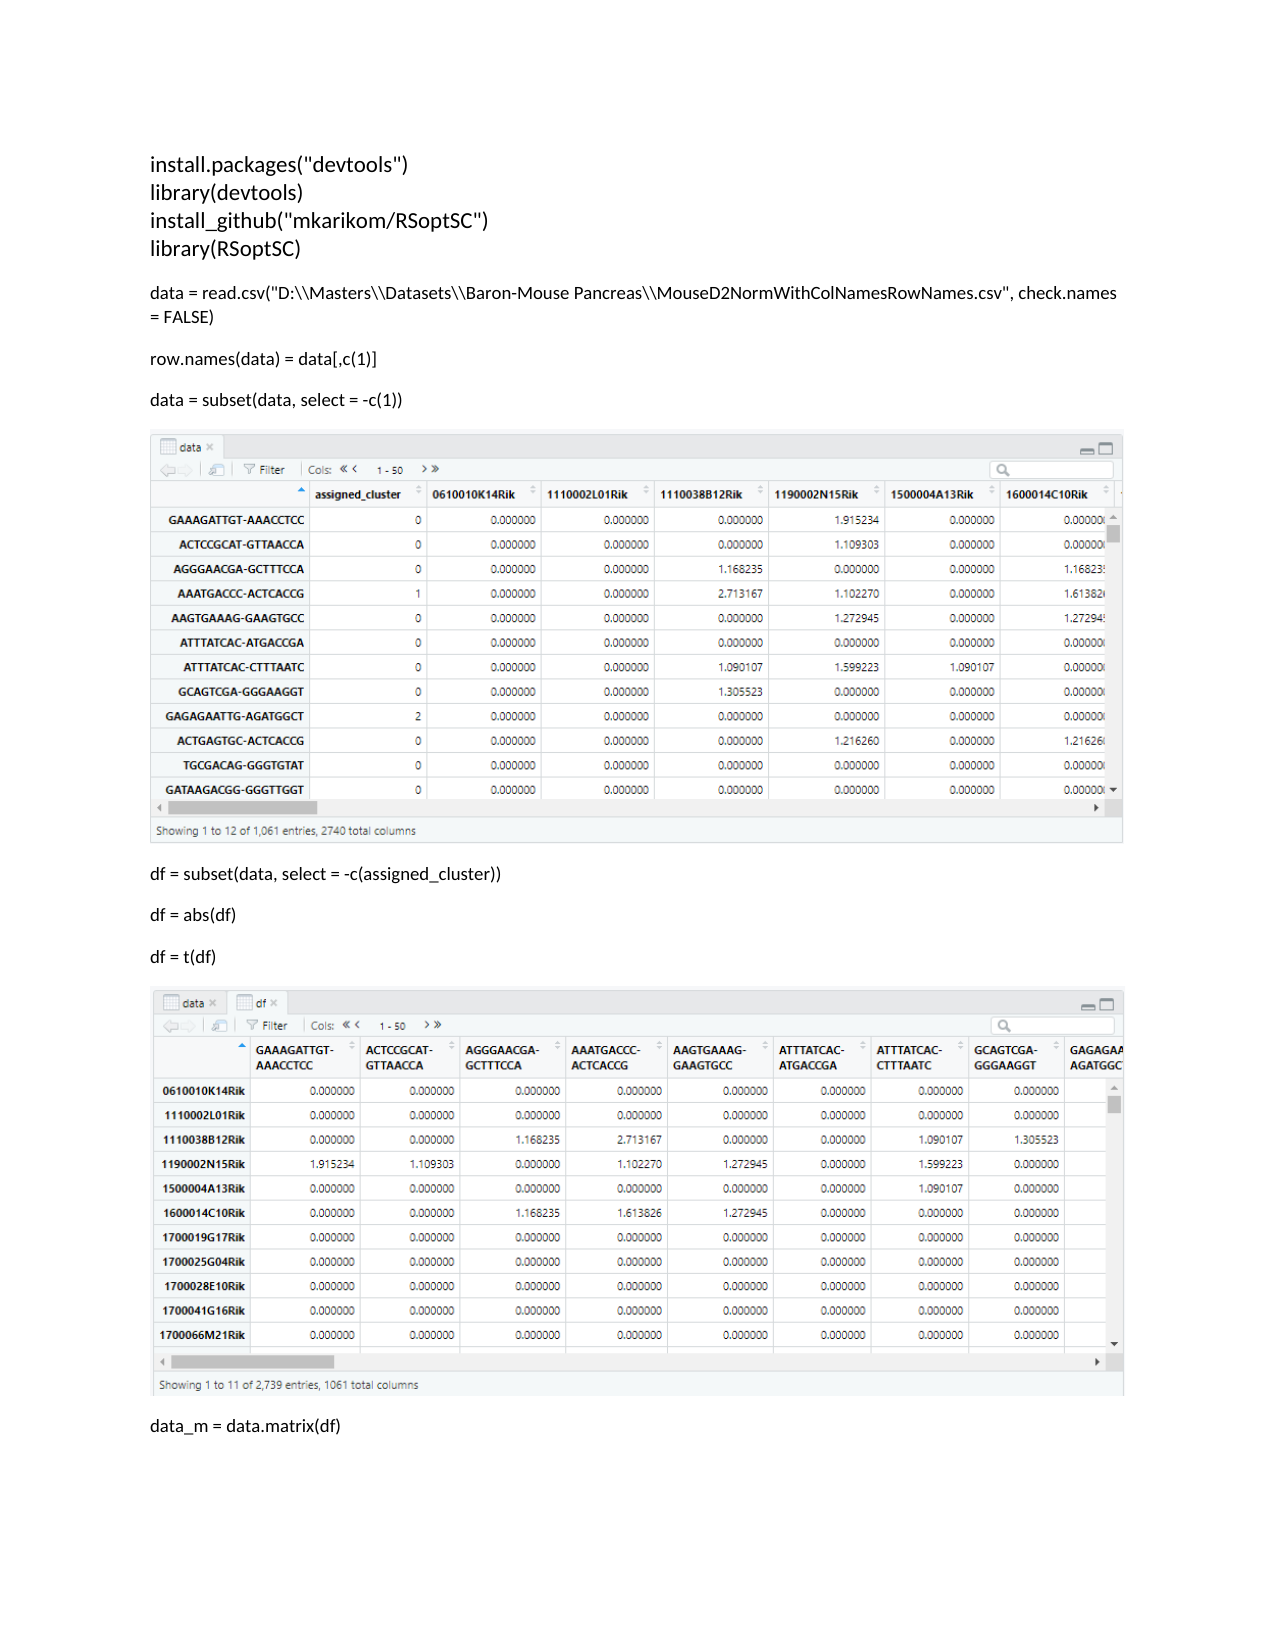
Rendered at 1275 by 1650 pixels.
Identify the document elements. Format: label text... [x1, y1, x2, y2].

text data_m = data.matrix(df) [150, 1414, 1125, 1437]
text df = t(df) [150, 945, 1125, 968]
text df = abs(df) [150, 903, 1125, 926]
text data = subset(data, select = -c(1)) [150, 388, 1125, 411]
text install.packages("devtools") [150, 150, 1125, 178]
text library(devtools) [150, 178, 1125, 206]
picture [150, 429, 1124, 844]
text install_github("mkarikom/RSoptSC") [150, 206, 1125, 234]
picture [150, 986, 1125, 1396]
text library(RSoptSC) [150, 234, 1125, 262]
text row.names(data) = data[,c(1)] [150, 347, 1125, 370]
text data = read.csv("D:\\Masters\\Datasets\\Baron-Mouse Pancreas\\MouseD2NormWithColNamesRowNames.csv", check.names = FALSE) [150, 281, 1125, 328]
text df = subset(data, select = -c(assigned_cluster)) [150, 862, 1125, 885]
